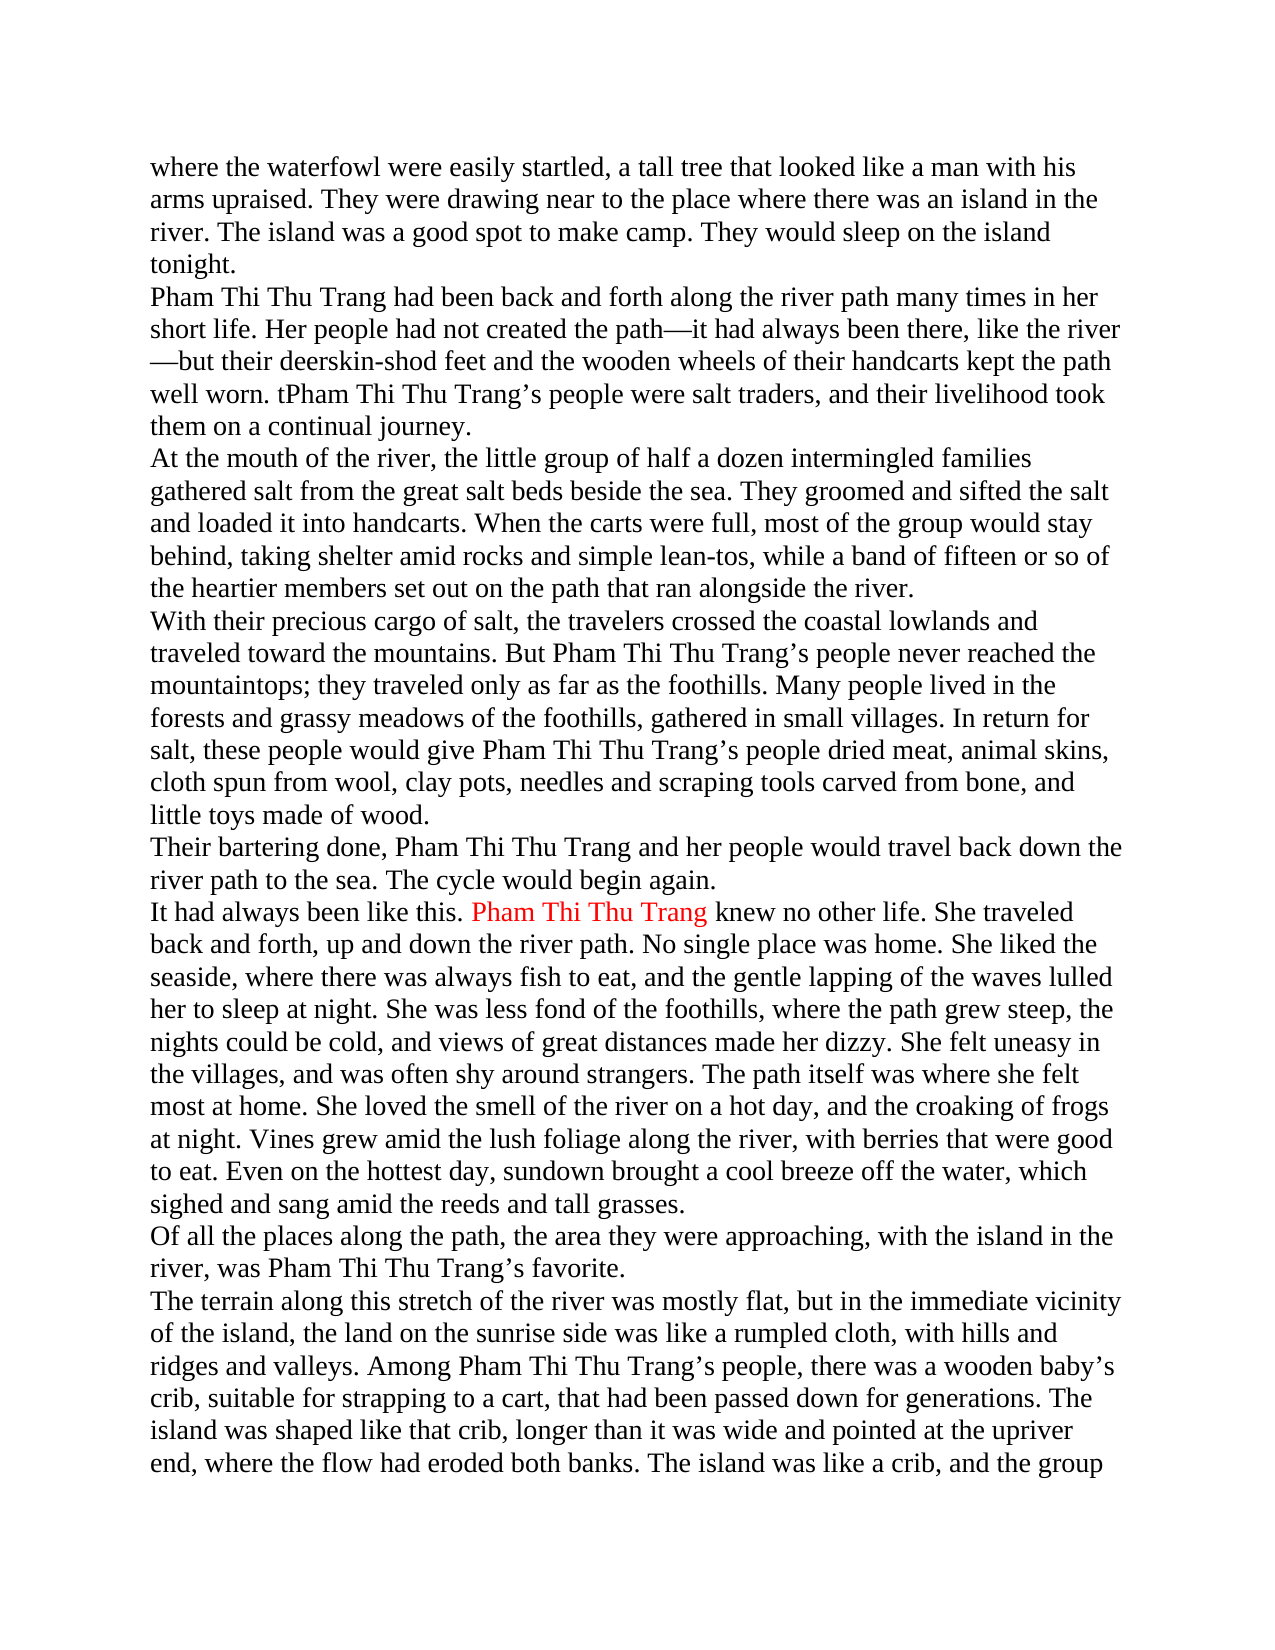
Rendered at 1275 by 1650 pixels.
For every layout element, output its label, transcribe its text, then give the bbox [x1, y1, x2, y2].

text Their bartering done, Pham Thi Thu Trang and her people would travel back down the river path to the sea. The cycle would begin again. [150, 830, 1125, 895]
text It had always been like this. Pham Thi Thu Trang knew no other life. She traveled back and forth, up and down the river path. No single place was home. She liked the seaside, where there was always fish to eat, and the gentle lapping of the waves lulled her to sleep at night. She was less fond of the foothills, where the path grew steep, the nights could be cold, and views of great distances made her dizzy. She felt uneasy in the villages, and was often shy around strangers. The path itself was where she felt most at home. She loved the smell of the river on a hot day, and the croaking of frogs at night. Vines grew amid the lush foliage along the river, with berries that were good to eat. Even on the hottest day, sundown brought a cool breeze off the water, which sighed and sang amid the reeds and tall grasses. [150, 895, 1125, 1219]
text With their precious cargo of salt, the travelers crossed the coastal lowlands and traveled toward the mountains. But Pham Thi Thu Trang’s people never reached the mountaintops; they traveled only as far as the foothills. Many people lived in the forests and grassy meadows of the foothills, gathered in small villages. In return for salt, these people would give Pham Thi Thu Trang’s people dried meat, animal skins, cloth spun from wool, clay pots, needles and scraping tools carved from bone, and little toys made of wood. [150, 603, 1125, 830]
text Of all the places along the path, the area they were approaching, with the island in the river, was Pham Thi Thu Trang’s favorite. [150, 1219, 1125, 1284]
text At the mouth of the river, the little group of half a dozen intermingled families gathered salt from the great salt beds beside the sea. They groomed and sifted the salt and loaded it into handcarts. When the carts were full, most of the group would stay behind, taking shelter amid rocks and simple lean-tos, while a band of fifteen or so of the heartier members set out on the path that ran alongside the river. [150, 442, 1125, 603]
